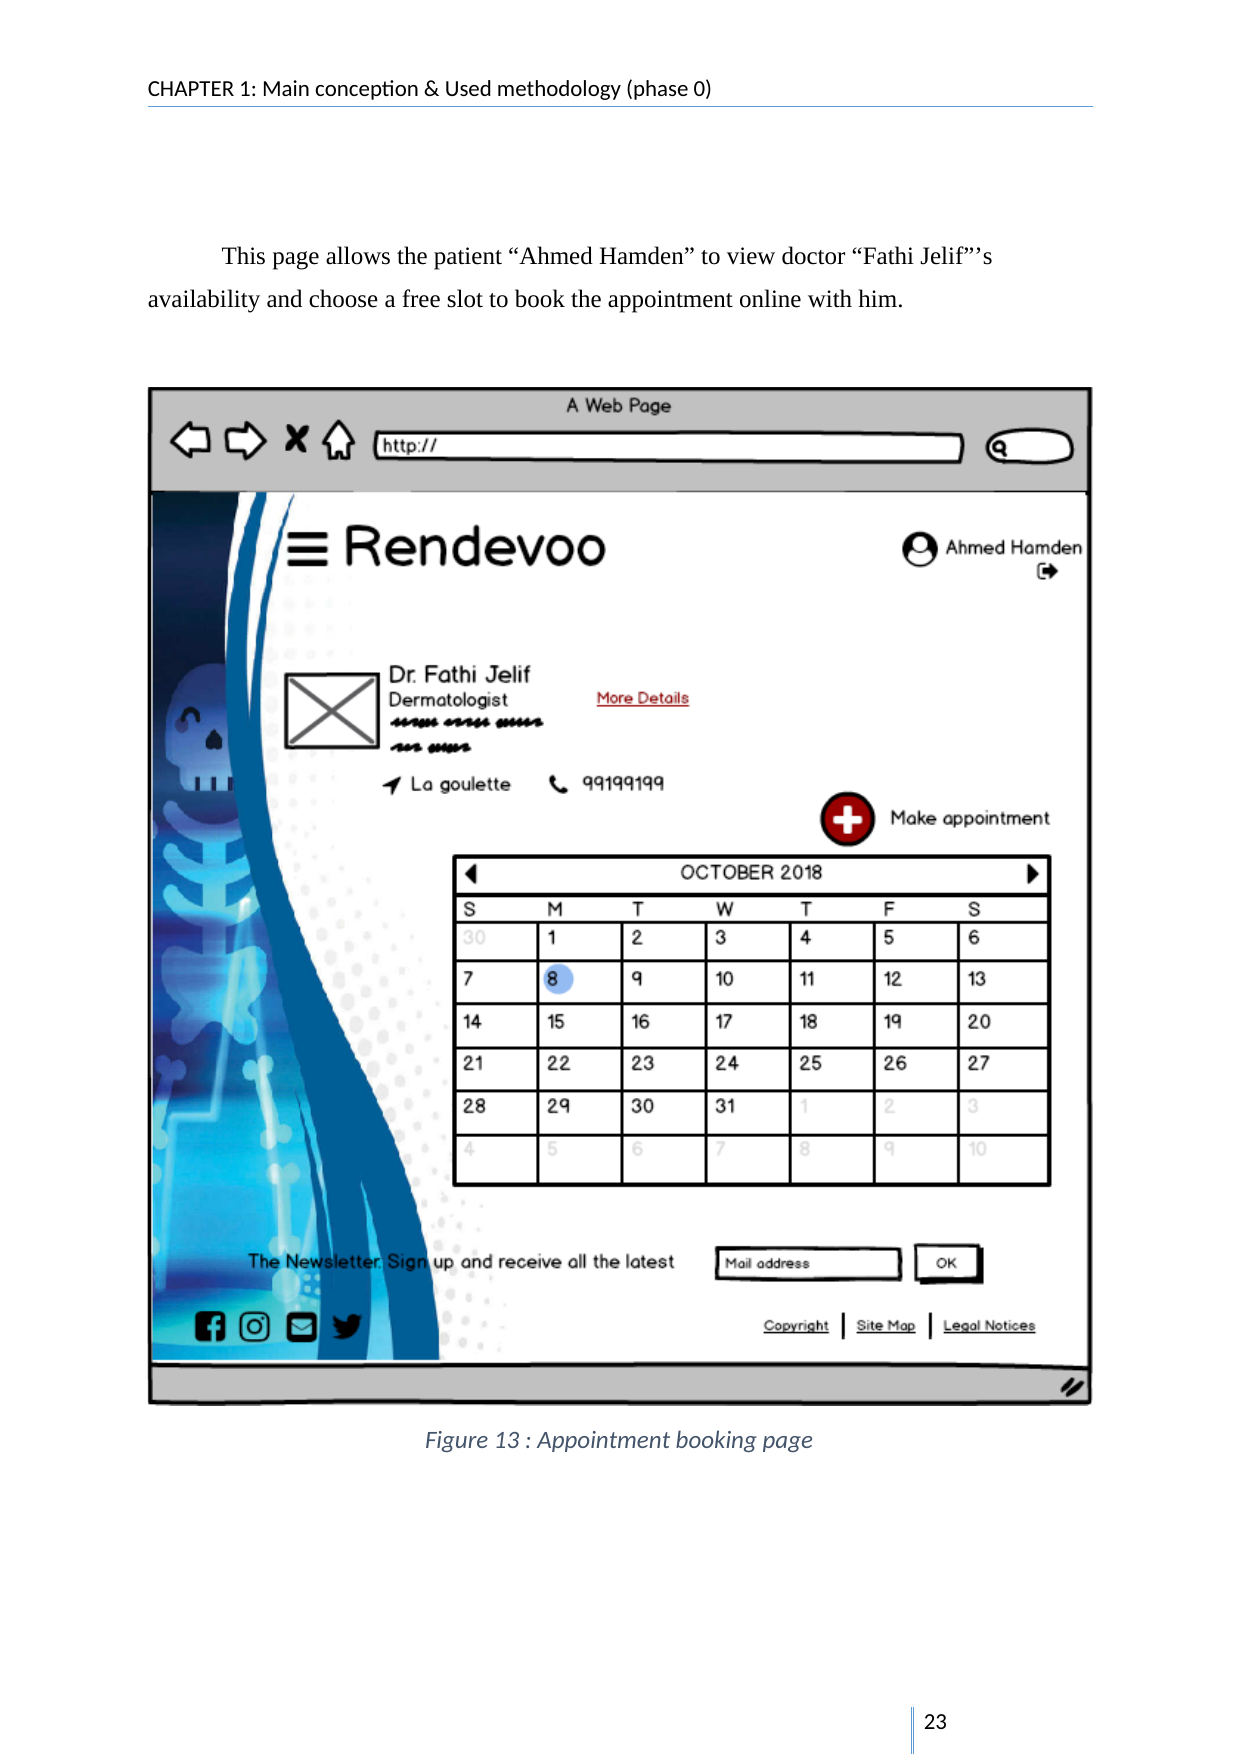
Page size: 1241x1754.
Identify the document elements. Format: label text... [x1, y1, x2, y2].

text Figure 13 : Appointment booking page [148, 1424, 1093, 1454]
picture [147, 387, 1093, 1406]
text This page allows the patient “Ahmed Hamden” to view doctor “Fathi Jelif”’s availability and choose a free slot to book the appointment online with him. [148, 241, 1093, 313]
